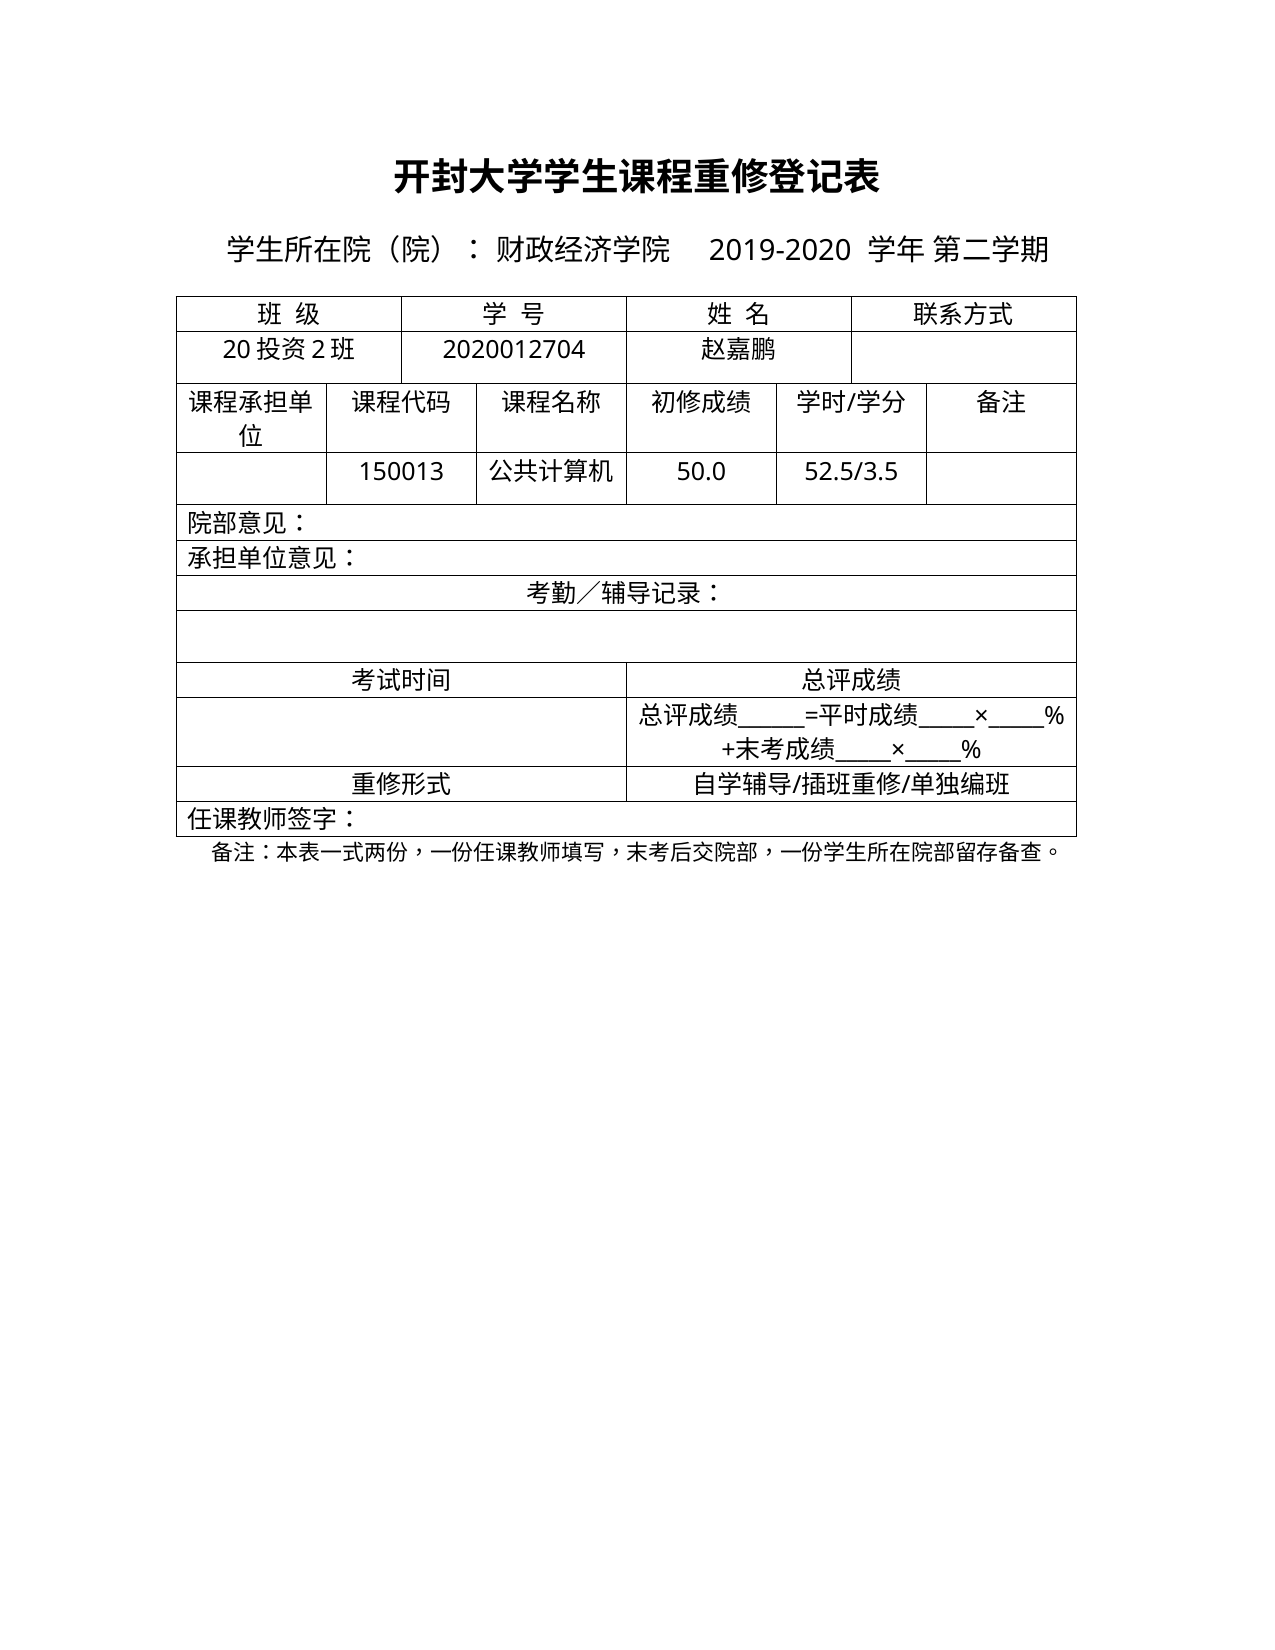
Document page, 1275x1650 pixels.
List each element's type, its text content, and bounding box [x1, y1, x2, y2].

table_cell 50.0 [627, 453, 776, 504]
table_header 院部意见： [177, 505, 1076, 539]
table_cell 赵嘉鹏 [627, 332, 851, 383]
table_header 姓 名 [627, 297, 851, 331]
table_header 联系方式 [852, 297, 1076, 331]
table_header 学 号 [402, 297, 626, 331]
table_cell [852, 332, 1076, 383]
table_cell [177, 611, 1076, 662]
table_header 课程名称 [477, 384, 626, 452]
table_cell 考勤／辅导记录： [177, 576, 1076, 610]
table_cell [177, 453, 326, 504]
text 备注：本表一式两份，一份任课教师填写，末考后交院部，一份学生所在院部留存备查。 [187, 837, 1087, 867]
table_header 任课教师签字： [177, 802, 1076, 836]
table_header 课程代码 [327, 384, 476, 452]
table_cell [927, 453, 1076, 504]
table_cell 承担单位意见： [177, 541, 1076, 574]
text 学生所在院（院）： 财政经济学院 2019-2020 学年 第二学期 [187, 229, 1087, 269]
table_cell 公共计算机 [477, 453, 626, 504]
table_cell 重修形式 [177, 767, 626, 801]
table_header 考试时间 [177, 663, 626, 697]
table_cell [177, 698, 626, 766]
table_cell 20投资2班 [177, 332, 401, 383]
table_cell 2020012704 [402, 332, 626, 383]
table_header 备注 [927, 384, 1076, 452]
table_cell 52.5/3.5 [777, 453, 926, 504]
table_cell 自学辅导/插班重修/单独编班 [627, 767, 1076, 801]
table_header 总评成绩 [627, 663, 1076, 697]
table_header 初修成绩 [627, 384, 776, 452]
table_cell 150013 [327, 453, 476, 504]
table_header 班 级 [177, 297, 401, 331]
table_cell 总评成绩______=平时成绩_____×_____% +末考成绩_____×_____% [627, 698, 1076, 766]
text 开封大学学生课程重修登记表 [187, 150, 1087, 201]
table_header 学时/学分 [777, 384, 926, 452]
table_header 课程承担单位 [177, 384, 326, 452]
